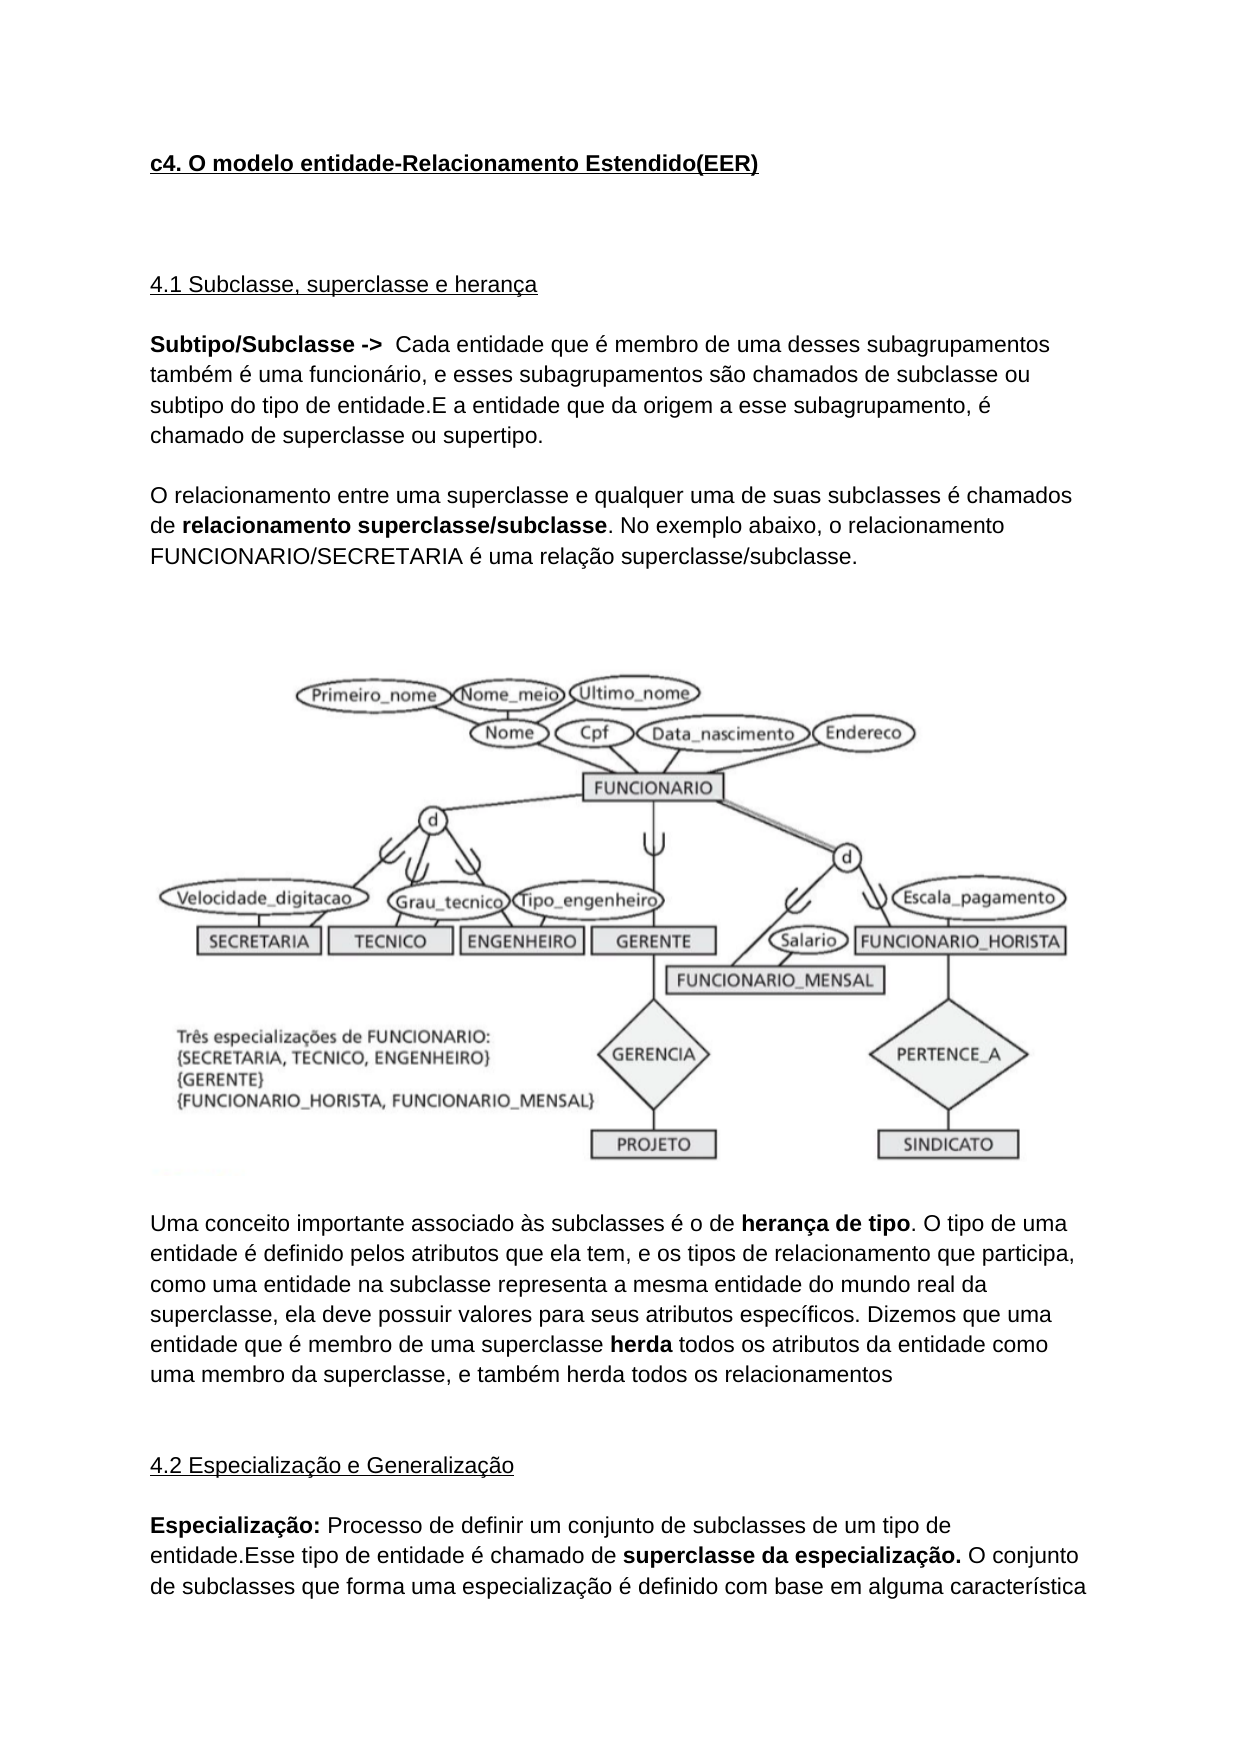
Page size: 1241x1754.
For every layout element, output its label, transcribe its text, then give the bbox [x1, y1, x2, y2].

text Uma conceito importante associado às subclasses é o de herança de tipo. O tipo de uma entidade é definido pelos atributos que ela tem, e os tipos de relacionamento que participa, como uma entidade na subclasse representa a mesma entidade do mundo real da superclasse, ela deve possuir valores para seus atributos específicos. Dizemos que uma entidade que é membro de uma superclasse herda todos os atributos da entidade como uma membro da superclasse, e também herda todos os relacionamentos [150, 1210, 1090, 1387]
picture [150, 663, 1091, 1176]
text O relacionamento entre uma superclasse e qualquer uma de suas subclasses é chamados de relacionamento superclasse/subclasse. No exemplo abaixo, o relacionamento FUNCIONARIO/SECRETARIA é uma relação superclasse/subclasse. [150, 482, 1090, 569]
text 4.1 Subclasse, superclasse e herança [150, 271, 1090, 297]
text 4.2 Especialização e Generalização [150, 1452, 1090, 1478]
text Subtipo/Subclasse -> Cada entidade que é membro de uma desses subagrupamentos também é uma funcionário, e esses subagrupamentos são chamados de subclasse ou subtipo do tipo de entidade.E a entidade que da origem a esse subagrupamento, é chamado de superclasse ou supertipo. [150, 331, 1090, 448]
text c4. O modelo entidade-Relacionamento Estendido(EER) [150, 150, 1090, 176]
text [150, 1512, 1090, 1599]
